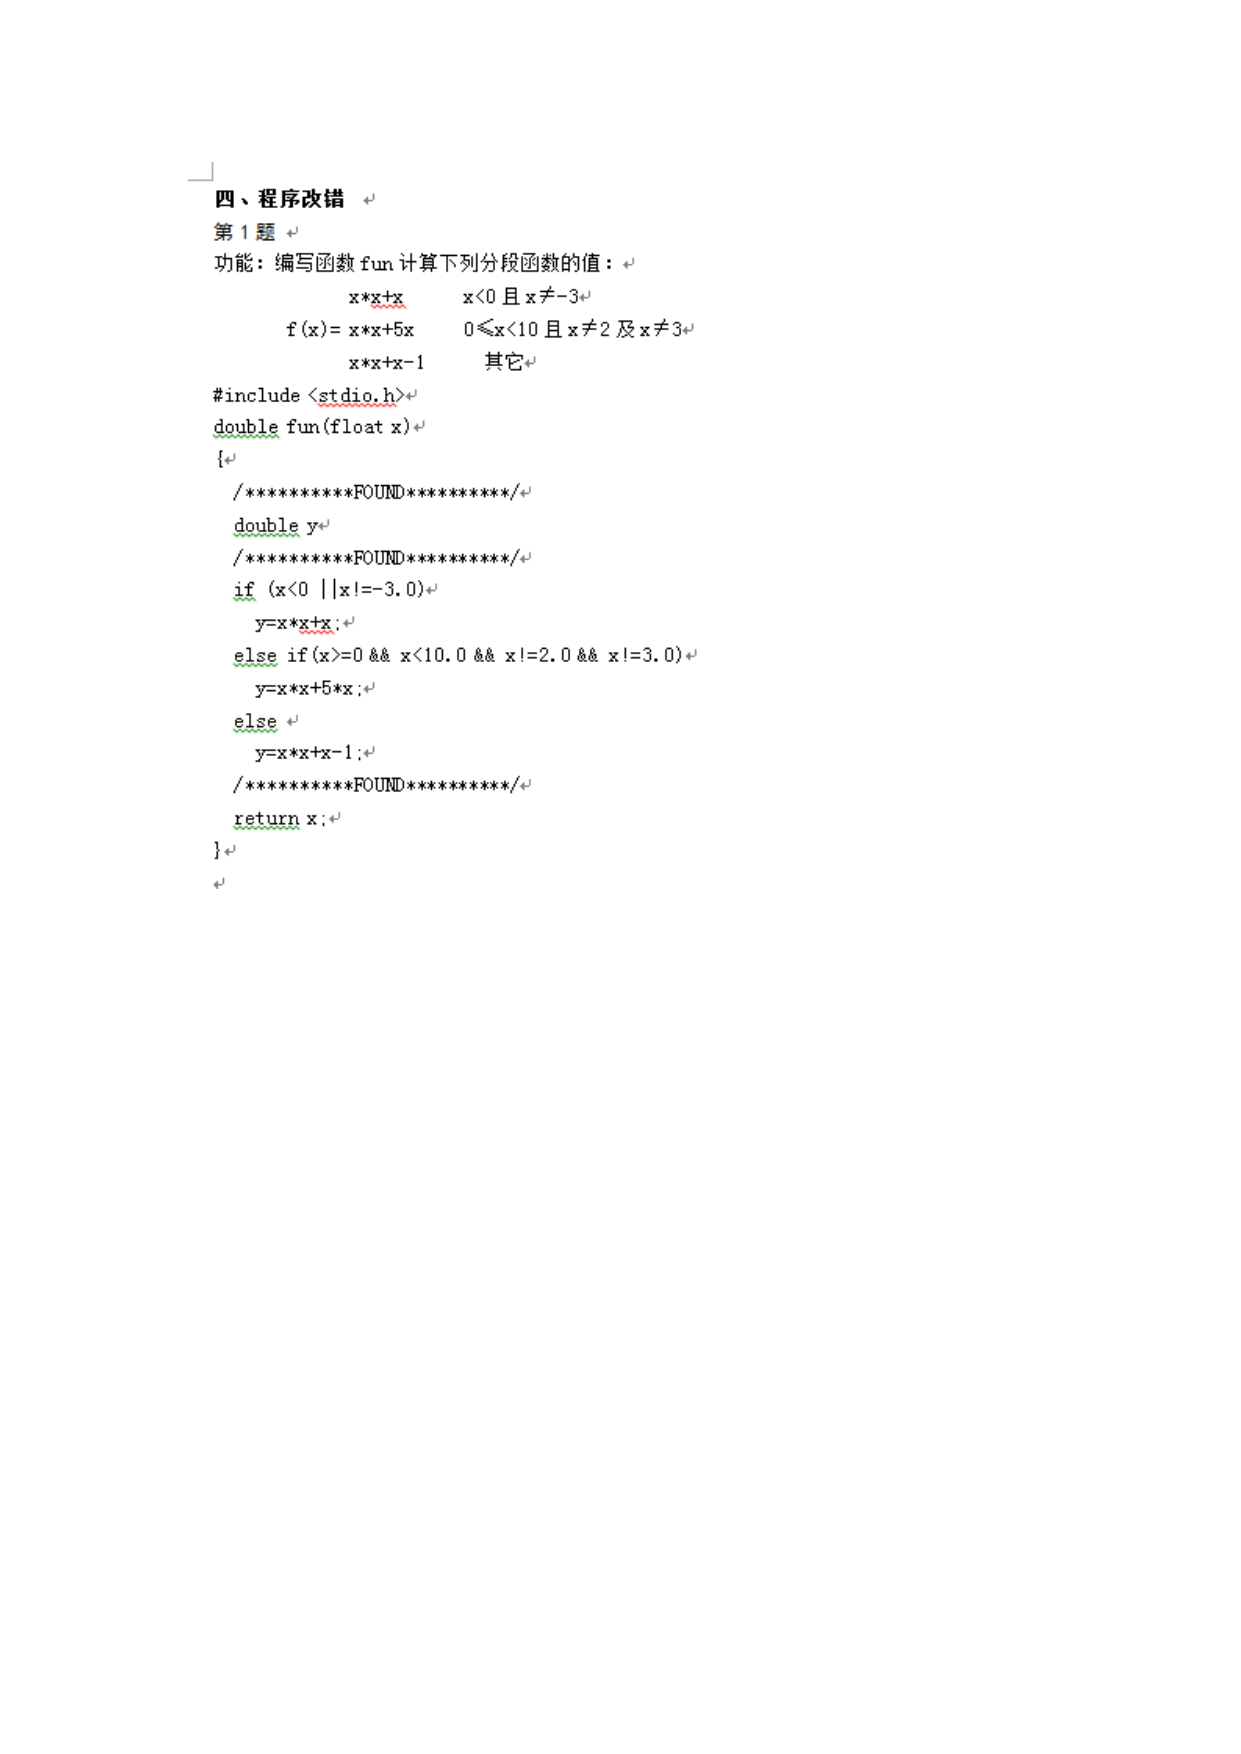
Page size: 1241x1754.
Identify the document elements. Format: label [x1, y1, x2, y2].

picture [187, 162, 825, 889]
